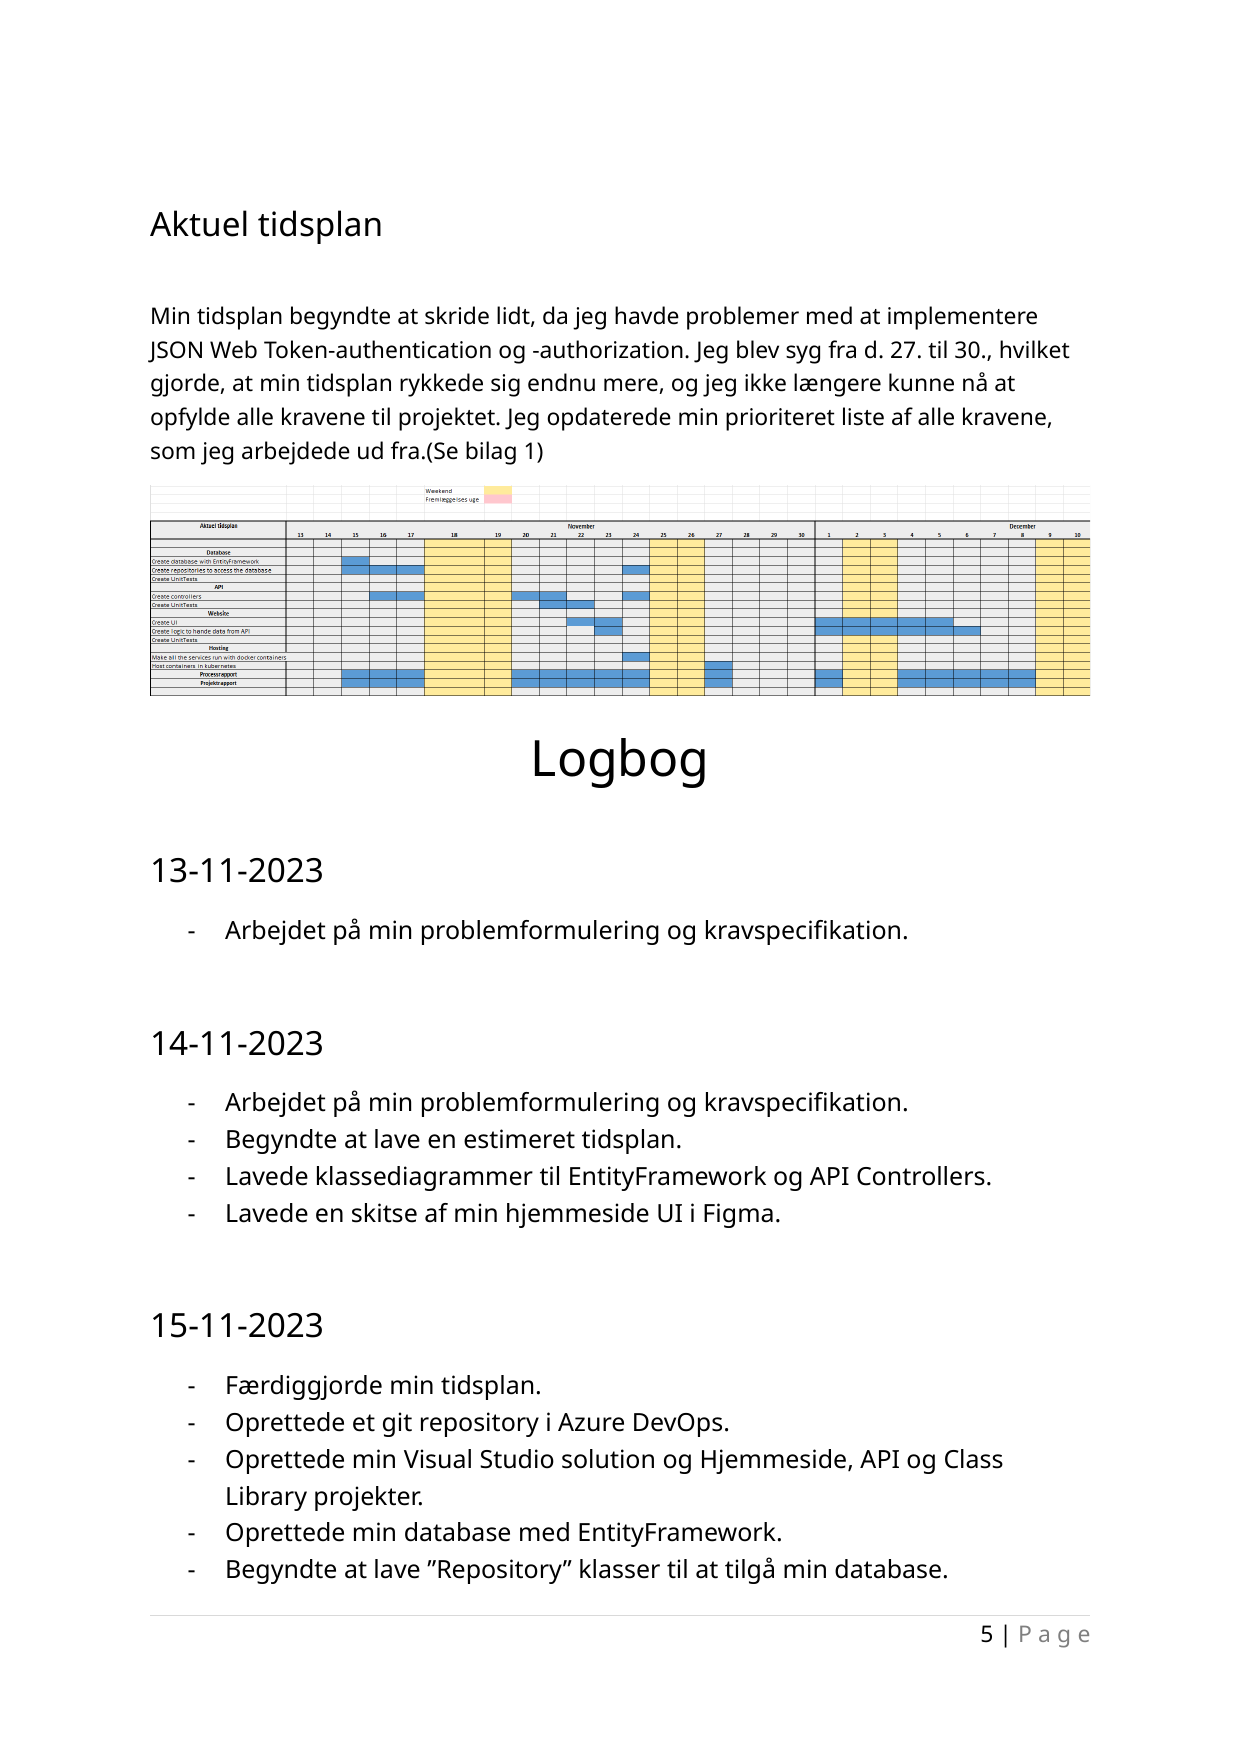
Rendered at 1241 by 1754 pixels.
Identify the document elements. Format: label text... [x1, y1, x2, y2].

list Lavede klassediagrammer til EntityFramework og API Controllers. [187, 1159, 1090, 1193]
list Begyndte at lave en estimeret tidsplan. [187, 1122, 1090, 1156]
text 15-11-2023 [150, 1302, 1090, 1348]
list Færdiggjorde min tidsplan. [187, 1368, 1090, 1402]
list Arbejdet på min problemformulering og kravspecifikation. [187, 1085, 1090, 1119]
text 14-11-2023 [150, 1019, 1090, 1065]
list Oprettede min Visual Studio solution og Hjemmeside, API og Class Library projekter. [187, 1441, 1090, 1512]
list Begyndte at lave ”Repository” klasser til at tilgå min database. [187, 1552, 1090, 1586]
text Min tidsplan begyndte at skride lidt, da jeg havde problemer med at implementere JSON Web Token-authentication og -authorization. Jeg blev syg fra d. 27. til 30., hvilket gjorde, at min tidsplan rykkede sig endnu mere, og jeg ikke længere kunne nå at opfylde alle kravene til projektet. Jeg opdaterede min prioriteret liste af alle kravene, som jeg arbejdede ud fra.(Se bilag 1) [150, 300, 1090, 466]
picture [150, 485, 1091, 696]
text 13-11-2023 [150, 847, 1090, 892]
list Arbejdet på min problemformulering og kravspecifikation. [187, 913, 1090, 947]
subtitle Logbog [150, 723, 1090, 791]
subtitle Aktuel tidsplan [150, 200, 1090, 246]
list Oprettede et git repository i Azure DevOps. [187, 1405, 1090, 1439]
list Lavede en skitse af min hjemmeside UI i Figma. [187, 1195, 1090, 1229]
list Oprettede min database med EntityFramework. [187, 1515, 1090, 1549]
